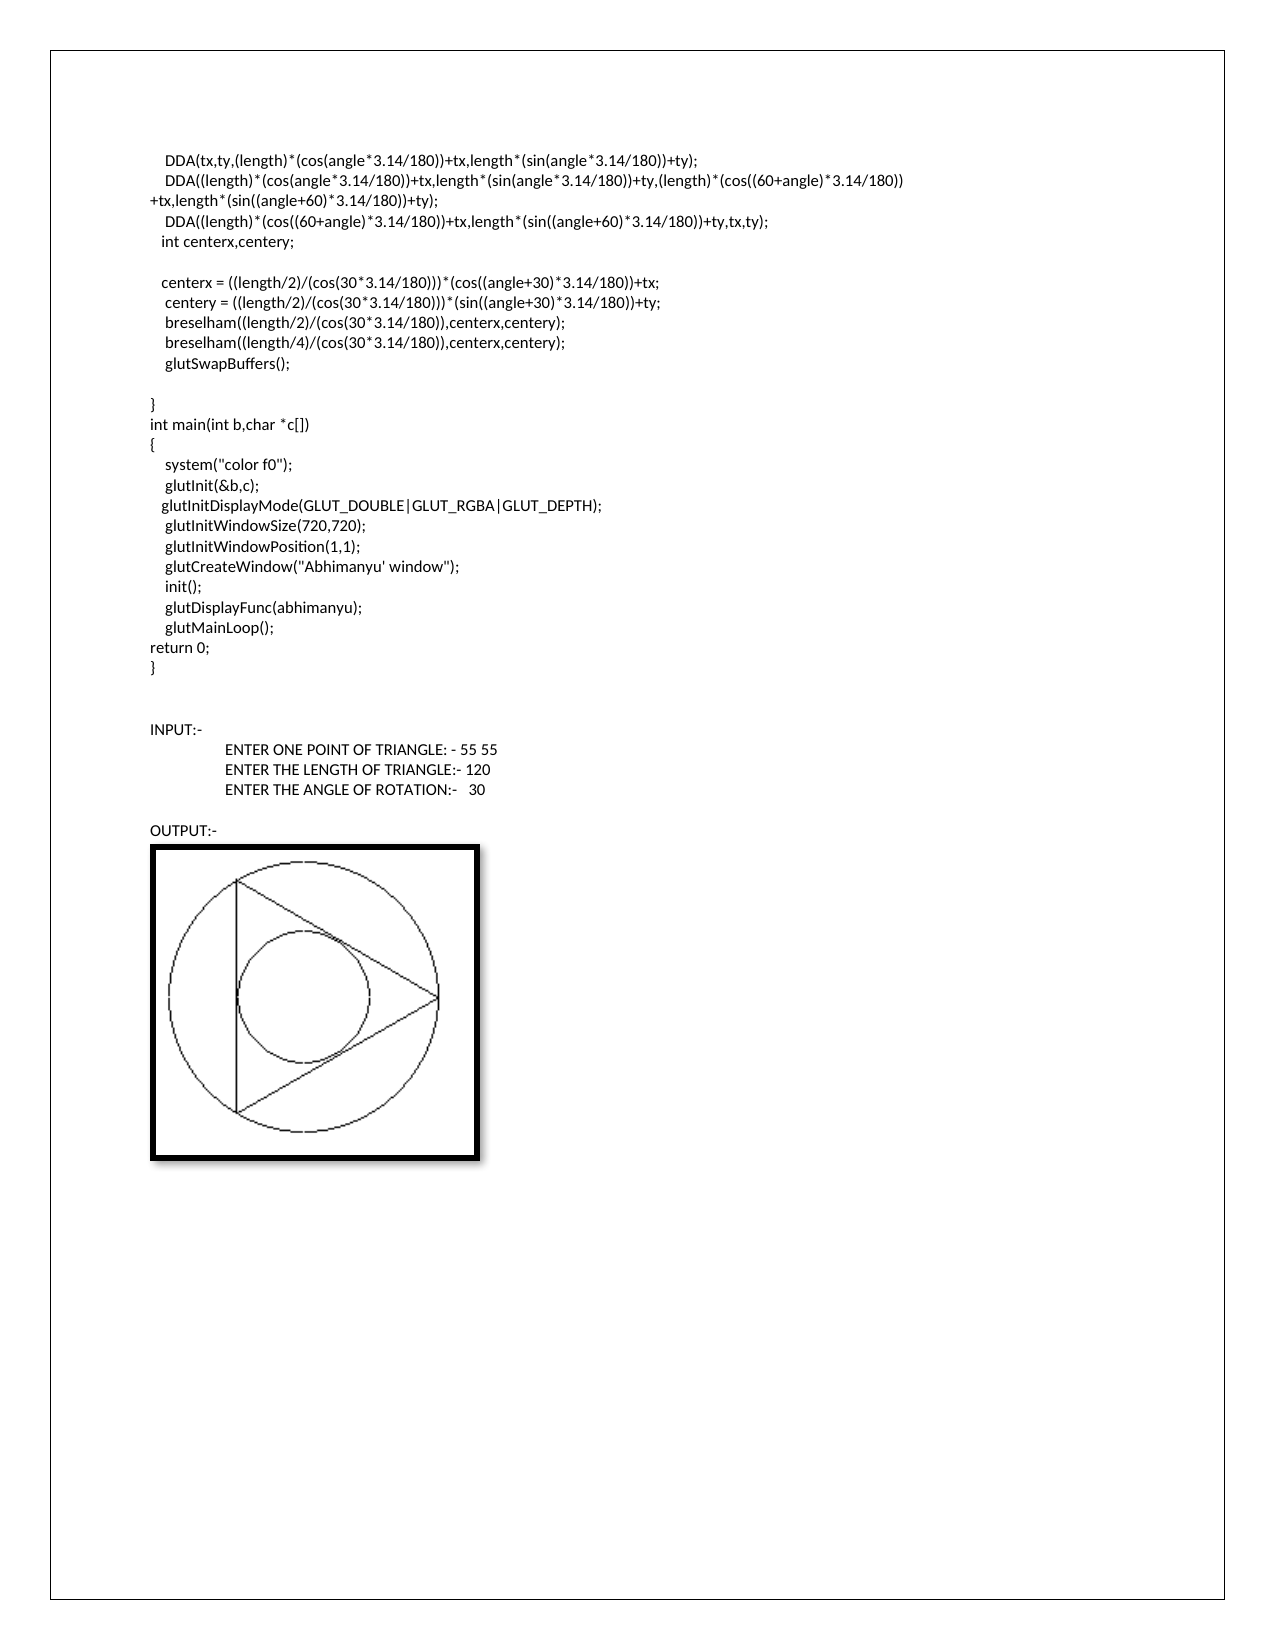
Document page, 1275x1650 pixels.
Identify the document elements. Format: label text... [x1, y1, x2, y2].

text { [150, 434, 1125, 455]
text DDA((length)*(cos(angle*3.14/180))+tx,length*(sin(angle*3.14/180))+ty,(length)*(cos((60+angle)*3.14/180))+tx,length*(sin((angle+60)*3.14/180))+ty); [150, 170, 1125, 211]
text INPUT:- [150, 719, 1125, 739]
text DDA((length)*(cos((60+angle)*3.14/180))+tx,length*(sin((angle+60)*3.14/180))+ty,tx,ty); [150, 211, 1125, 231]
text glutInitDisplayMode(GLUT_DOUBLE|GLUT_RGBA|GLUT_DEPTH); [150, 495, 1125, 516]
text OUTPUT:- [150, 820, 1125, 841]
text init(); [150, 577, 1125, 597]
text system("color f0"); [150, 455, 1125, 475]
text ENTER ONE POINT OF TRIANGLE: - 55 55 [150, 739, 1125, 759]
text ENTER THE ANGLE OF ROTATION:- 30 [150, 780, 1125, 800]
text glutInitWindowPosition(1,1); [150, 536, 1125, 556]
text DDA(tx,ty,(length)*(cos(angle*3.14/180))+tx,length*(sin(angle*3.14/180))+ty); [150, 150, 1125, 170]
text centerx = ((length/2)/(cos(30*3.14/180)))*(cos((angle+30)*3.14/180))+tx; [150, 272, 1125, 292]
text breselham((length/4)/(cos(30*3.14/180)),centerx,centery); [150, 333, 1125, 353]
text glutCreateWindow("Abhimanyu' window"); [150, 556, 1125, 577]
text int centerx,centery; [150, 231, 1125, 252]
text glutDisplayFunc(abhimanyu); [150, 597, 1125, 617]
text glutMainLoop(); [150, 617, 1125, 637]
text breselham((length/2)/(cos(30*3.14/180)),centerx,centery); [150, 312, 1125, 333]
picture [156, 850, 474, 1155]
text } [150, 658, 1125, 678]
text glutInit(&b,c); [150, 475, 1125, 495]
text centery = ((length/2)/(cos(30*3.14/180)))*(sin((angle+30)*3.14/180))+ty; [150, 292, 1125, 312]
text glutSwapBuffers(); [150, 353, 1125, 373]
text int main(int b,char *c[]) [150, 414, 1125, 434]
text glutInitWindowSize(720,720); [150, 516, 1125, 536]
text } [150, 394, 1125, 414]
text ENTER THE LENGTH OF TRIANGLE:- 120 [150, 759, 1125, 780]
text return 0; [150, 637, 1125, 658]
